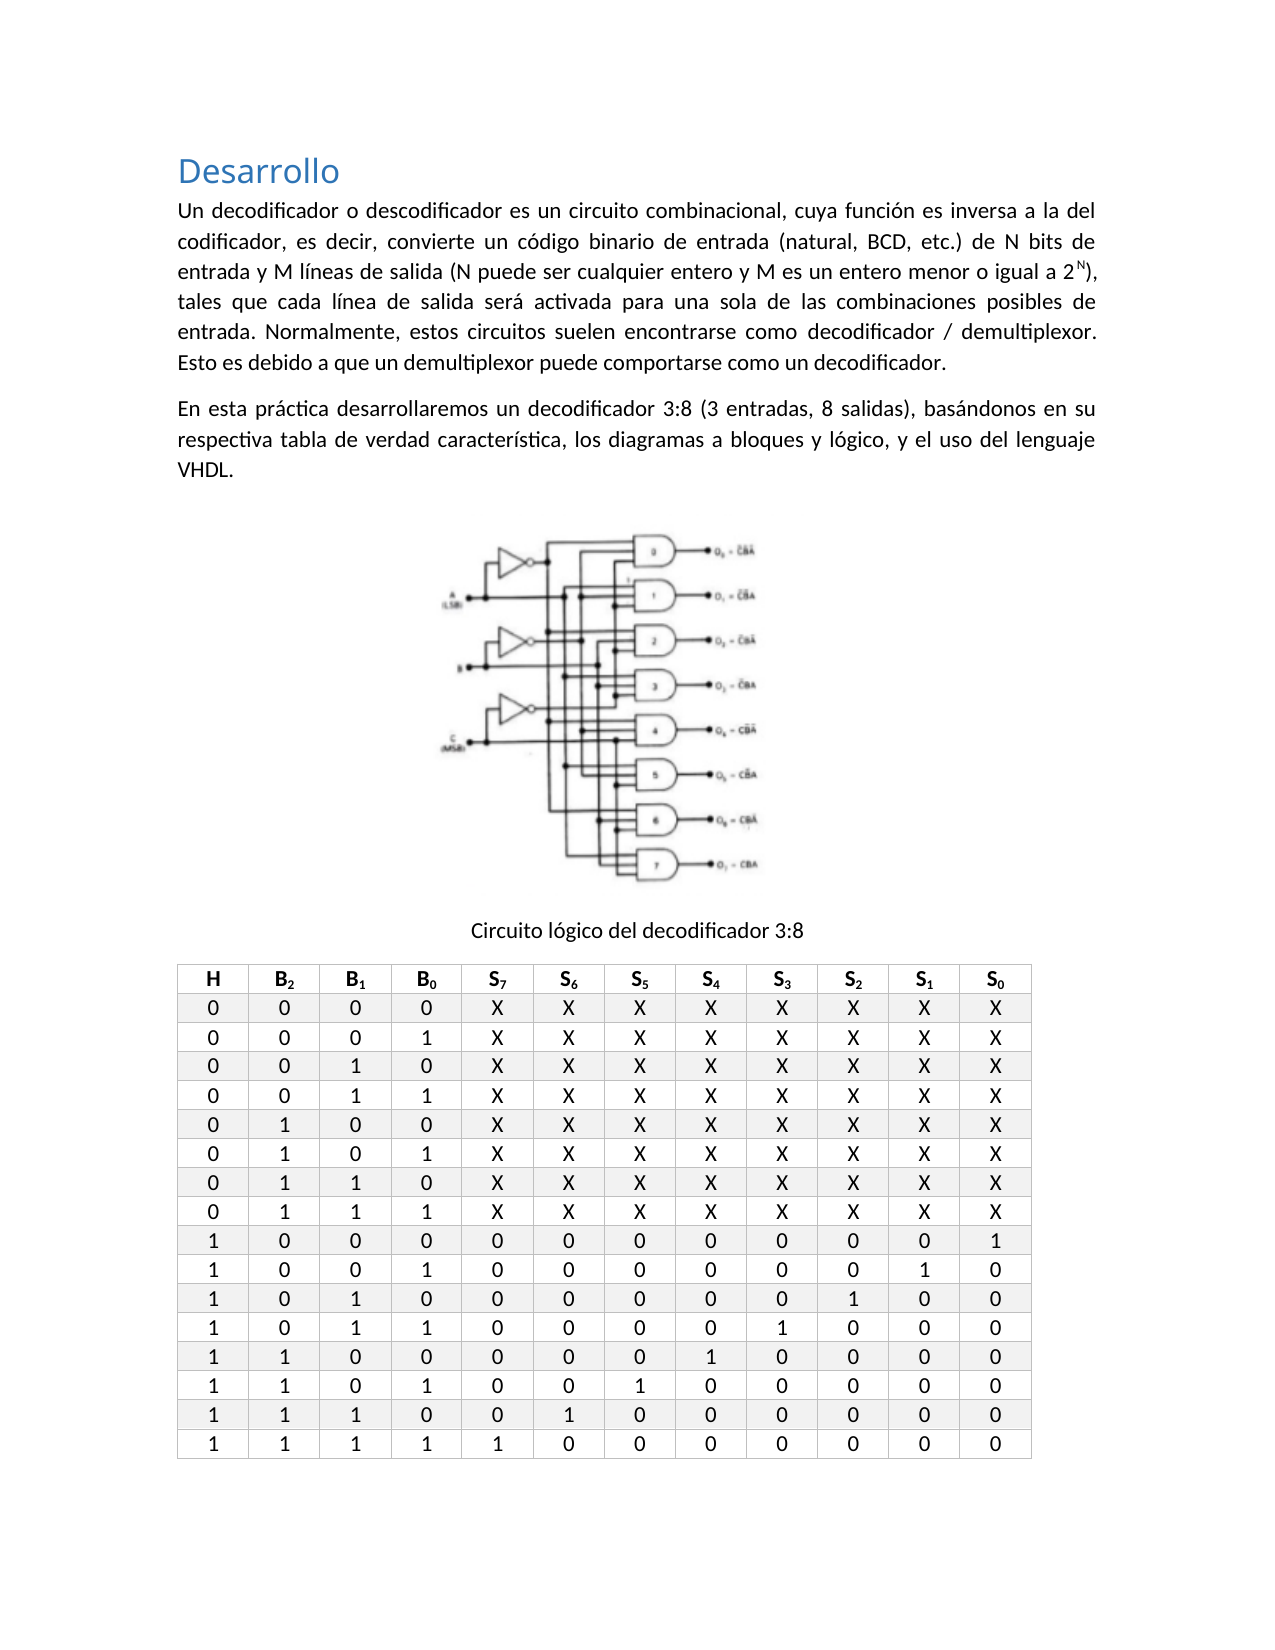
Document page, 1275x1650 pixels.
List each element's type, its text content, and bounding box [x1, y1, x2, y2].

table_cell 0 [889, 1400, 959, 1428]
table_cell X [676, 1110, 746, 1138]
table_cell X [534, 1023, 604, 1051]
table_cell X [605, 1110, 675, 1138]
table_cell 0 [320, 1371, 391, 1399]
table_cell 1 [534, 1400, 604, 1428]
table_cell 0 [818, 1400, 888, 1428]
table_cell 0 [249, 1226, 319, 1254]
table_cell X [534, 1168, 604, 1196]
table_cell 1 [178, 1255, 248, 1283]
table_cell 0 [960, 1255, 1031, 1283]
table_cell X [889, 1110, 959, 1138]
table_header S5 [605, 965, 675, 992]
table_cell 0 [676, 1400, 746, 1428]
text En esta práctica desarrollaremos un decodificador 3:8 (3 entradas, 8 salidas), basándonos en su respectiva tabla de verdad característica, los diagramas a bloques y lógico, y el uso del lenguaje VHDL. [177, 394, 1098, 483]
table_cell X [462, 1139, 533, 1167]
table_cell X [605, 994, 675, 1022]
picture [409, 514, 822, 896]
table_cell X [960, 1081, 1031, 1109]
table_cell X [605, 1081, 675, 1109]
table_cell 0 [534, 1226, 604, 1254]
table_cell 0 [249, 1255, 319, 1283]
table_cell 0 [392, 994, 461, 1022]
table_cell X [818, 994, 888, 1022]
table_cell 1 [249, 1371, 319, 1399]
table_cell 1 [320, 1081, 391, 1109]
table_cell X [960, 1168, 1031, 1196]
table_cell 0 [889, 1371, 959, 1399]
table_cell 1 [178, 1342, 248, 1370]
table_cell X [960, 1197, 1031, 1225]
table_cell X [462, 1052, 533, 1080]
table_cell 0 [889, 1284, 959, 1312]
table_cell 0 [462, 1313, 533, 1341]
table_header S7 [462, 965, 533, 992]
table_cell 1 [392, 1139, 461, 1167]
table_cell 0 [534, 1255, 604, 1283]
table_cell 1 [249, 1430, 319, 1457]
table_cell 0 [747, 1226, 817, 1254]
table_cell X [462, 994, 533, 1022]
table_cell 1 [178, 1371, 248, 1399]
table_cell 0 [462, 1255, 533, 1283]
table_cell 1 [178, 1284, 248, 1312]
table_header S1 [889, 965, 959, 992]
table_cell 0 [534, 1371, 604, 1399]
table_cell X [534, 1197, 604, 1225]
table_cell X [818, 1052, 888, 1080]
table_cell 0 [960, 1371, 1031, 1399]
table_cell 0 [392, 1342, 461, 1370]
subtitle Desarrollo [177, 148, 1098, 193]
table_cell X [534, 1110, 604, 1138]
table_cell 0 [889, 1313, 959, 1341]
table_cell 0 [249, 1284, 319, 1312]
table_cell 1 [320, 1197, 391, 1225]
table_cell 1 [392, 1430, 461, 1457]
table_cell 1 [249, 1197, 319, 1225]
table_cell 1 [249, 1342, 319, 1370]
table_cell 1 [320, 1052, 391, 1080]
table_cell 0 [249, 1023, 319, 1051]
table_cell X [960, 1110, 1031, 1138]
table_cell X [462, 1168, 533, 1196]
table_cell X [605, 1197, 675, 1225]
table_cell 1 [249, 1110, 319, 1138]
table_cell 1 [392, 1023, 461, 1051]
table_header H [178, 965, 248, 992]
text Un decodificador o descodificador es un circuito combinacional, cuya función es inversa a la del codificador, es decir, convierte un código binario de entrada (natural, BCD, etc.) de N bits de entrada y M líneas de salida (N puede ser cualquier entero y M es un entero menor o igual a 2N), tales que cada línea de salida será activada para una sola de las combinaciones posibles de entrada. Normalmente, estos circuitos suelen encontrarse como decodificador / demultiplexor. Esto es debido a que un demultiplexor puede comportarse como un decodificador. [177, 197, 1098, 376]
table_cell 1 [320, 1430, 391, 1457]
table_cell 1 [960, 1226, 1031, 1254]
table_cell X [818, 1110, 888, 1138]
table_cell X [676, 994, 746, 1022]
table_cell X [889, 1139, 959, 1167]
table_cell 0 [392, 1226, 461, 1254]
table_cell 0 [392, 1052, 461, 1080]
table_cell 1 [249, 1139, 319, 1167]
table_cell X [747, 1052, 817, 1080]
table_cell 1 [392, 1313, 461, 1341]
table_cell 0 [178, 1197, 248, 1225]
table_cell X [534, 1139, 604, 1167]
table_cell 0 [249, 1052, 319, 1080]
table_cell 0 [818, 1342, 888, 1370]
table_cell 0 [676, 1371, 746, 1399]
table_cell 0 [889, 1342, 959, 1370]
table_cell X [676, 1052, 746, 1080]
table_cell 0 [960, 1342, 1031, 1370]
table_cell 0 [462, 1400, 533, 1428]
table_cell X [818, 1197, 888, 1225]
table_header S0 [960, 965, 1031, 992]
table_cell 0 [534, 1284, 604, 1312]
table_cell 0 [605, 1284, 675, 1312]
table_cell X [605, 1139, 675, 1167]
table_cell X [889, 1081, 959, 1109]
table_cell 0 [747, 1430, 817, 1457]
table_cell 0 [249, 1313, 319, 1341]
table_cell 1 [818, 1284, 888, 1312]
table_cell 0 [605, 1255, 675, 1283]
table_header S2 [818, 965, 888, 992]
table_cell X [747, 1023, 817, 1051]
table_header S6 [534, 965, 604, 992]
table_cell 0 [462, 1342, 533, 1370]
table_cell X [747, 1110, 817, 1138]
table_cell 0 [676, 1255, 746, 1283]
table_cell 0 [534, 1313, 604, 1341]
table_cell 1 [178, 1226, 248, 1254]
table_cell 0 [392, 1168, 461, 1196]
table_cell 1 [178, 1400, 248, 1428]
table_cell 0 [889, 1226, 959, 1254]
table_cell X [747, 1168, 817, 1196]
table_cell X [676, 1081, 746, 1109]
table_cell 0 [960, 1430, 1031, 1457]
table_cell 0 [676, 1226, 746, 1254]
table_cell 0 [889, 1430, 959, 1457]
table_cell 0 [676, 1284, 746, 1312]
table_cell X [818, 1023, 888, 1051]
table_cell 0 [605, 1313, 675, 1341]
table_cell 1 [320, 1313, 391, 1341]
table_cell X [747, 1081, 817, 1109]
table_cell 1 [320, 1284, 391, 1312]
table_cell 1 [605, 1371, 675, 1399]
table_cell 0 [818, 1371, 888, 1399]
table_cell X [818, 1139, 888, 1167]
table_cell 1 [320, 1168, 391, 1196]
table_cell 1 [249, 1168, 319, 1196]
table_cell 0 [747, 1400, 817, 1428]
table_cell X [960, 1052, 1031, 1080]
table_cell 0 [462, 1371, 533, 1399]
table_cell X [605, 1052, 675, 1080]
table_cell X [462, 1081, 533, 1109]
table_header B0 [392, 965, 461, 992]
table_cell 0 [818, 1255, 888, 1283]
table_cell 0 [605, 1342, 675, 1370]
table_cell 0 [178, 1023, 248, 1051]
table_cell 0 [676, 1313, 746, 1341]
table_cell 0 [818, 1226, 888, 1254]
table_cell 0 [178, 1081, 248, 1109]
table_cell 0 [320, 1255, 391, 1283]
table_header B2 [249, 965, 319, 992]
table_cell 0 [747, 1342, 817, 1370]
table_header S4 [676, 965, 746, 992]
table_cell 0 [392, 1400, 461, 1428]
table_cell 1 [392, 1197, 461, 1225]
table_cell 0 [676, 1430, 746, 1457]
table_cell X [462, 1023, 533, 1051]
table_cell X [462, 1110, 533, 1138]
table_cell 1 [889, 1255, 959, 1283]
table_cell 0 [747, 1371, 817, 1399]
table_cell X [534, 1081, 604, 1109]
table_cell X [960, 1139, 1031, 1167]
table_cell X [676, 1168, 746, 1196]
table_cell X [462, 1197, 533, 1225]
table_cell 0 [178, 1110, 248, 1138]
table_cell X [960, 994, 1031, 1022]
table_cell 0 [320, 1023, 391, 1051]
table_cell 0 [178, 994, 248, 1022]
table_cell 0 [960, 1313, 1031, 1341]
table_cell X [818, 1168, 888, 1196]
table_cell X [534, 994, 604, 1022]
table_cell 0 [960, 1284, 1031, 1312]
table_cell 0 [747, 1255, 817, 1283]
table_cell X [889, 994, 959, 1022]
table_cell 0 [178, 1168, 248, 1196]
table_cell 0 [320, 1342, 391, 1370]
table_cell X [960, 1023, 1031, 1051]
table_cell X [747, 1197, 817, 1225]
table_cell 1 [320, 1400, 391, 1428]
table_cell 0 [747, 1284, 817, 1312]
table_cell 0 [605, 1400, 675, 1428]
table_cell 0 [534, 1342, 604, 1370]
table_cell 0 [178, 1052, 248, 1080]
table_cell X [818, 1081, 888, 1109]
table_cell 0 [462, 1226, 533, 1254]
table_cell 1 [392, 1255, 461, 1283]
table_cell 1 [392, 1081, 461, 1109]
table_cell 0 [605, 1226, 675, 1254]
table_cell X [676, 1197, 746, 1225]
table_cell X [605, 1023, 675, 1051]
table_cell 0 [249, 994, 319, 1022]
table_cell 1 [392, 1371, 461, 1399]
table_cell 0 [320, 1110, 391, 1138]
table_cell 0 [320, 1139, 391, 1167]
table_cell 0 [462, 1284, 533, 1312]
table_cell 0 [178, 1139, 248, 1167]
table_cell X [534, 1052, 604, 1080]
table_cell X [605, 1168, 675, 1196]
table_cell 1 [676, 1342, 746, 1370]
table_cell 0 [392, 1110, 461, 1138]
table_cell X [889, 1052, 959, 1080]
table_cell 0 [818, 1313, 888, 1341]
table_header S3 [747, 965, 817, 992]
table_cell 0 [320, 1226, 391, 1254]
table_cell X [889, 1197, 959, 1225]
table_header B1 [320, 965, 391, 992]
table_cell 0 [249, 1081, 319, 1109]
table_cell X [676, 1023, 746, 1051]
table_cell 0 [320, 994, 391, 1022]
table_cell X [889, 1168, 959, 1196]
table_cell 1 [178, 1430, 248, 1457]
table_cell 1 [178, 1313, 248, 1341]
table_cell X [676, 1139, 746, 1167]
table_cell 0 [605, 1430, 675, 1457]
table_cell X [747, 994, 817, 1022]
table_cell 0 [960, 1400, 1031, 1428]
table_cell 0 [392, 1284, 461, 1312]
table_cell 0 [534, 1430, 604, 1457]
table_cell 1 [249, 1400, 319, 1428]
table_cell X [889, 1023, 959, 1051]
table_cell 1 [462, 1430, 533, 1457]
table_cell X [747, 1139, 817, 1167]
table_cell 0 [818, 1430, 888, 1457]
table_cell 1 [747, 1313, 817, 1341]
